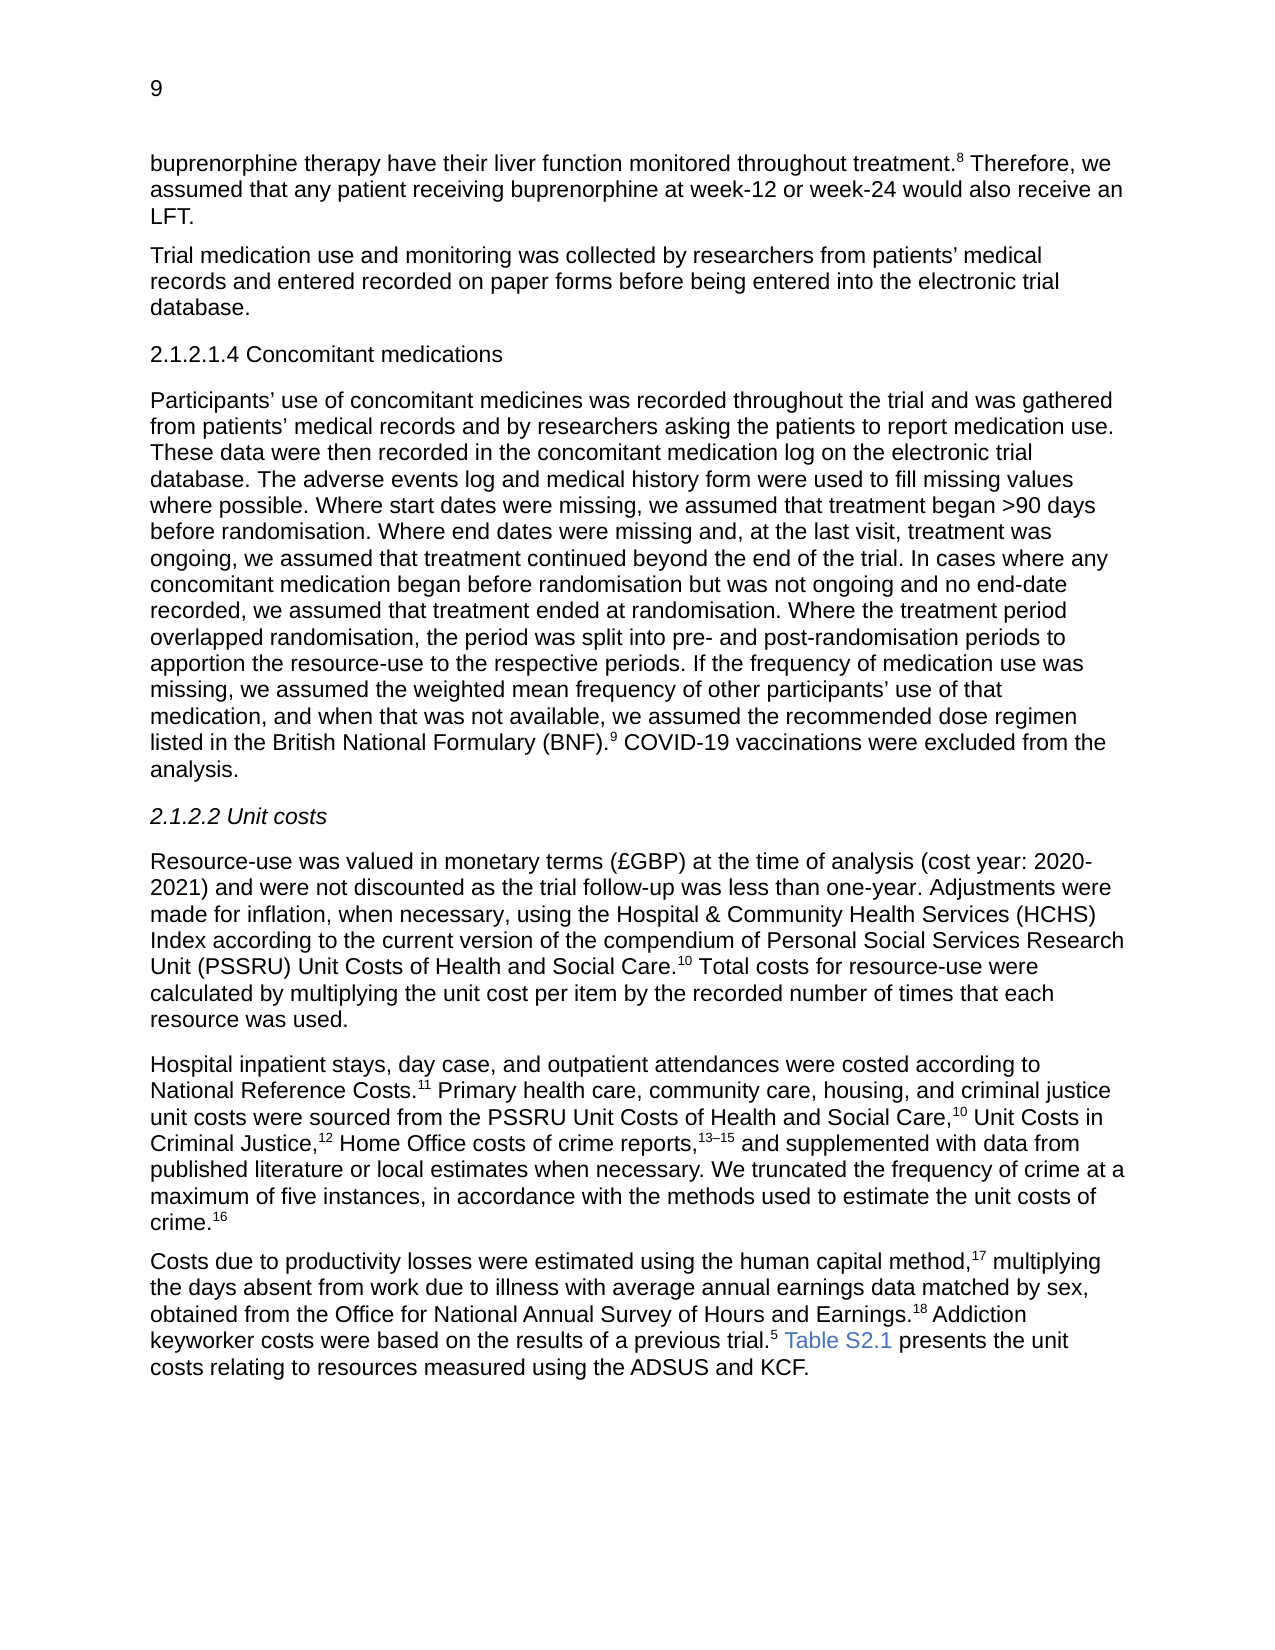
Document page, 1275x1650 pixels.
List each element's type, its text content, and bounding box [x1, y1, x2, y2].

text Resource-use was valued in monetary terms (£GBP) at the time of analysis (cost year: 2020-2021) and were not discounted as the trial follow-up was less than one-year. Adjustments were made for inflation, when necessary, using the Hospital & Community Health Services (HCHS) Index according to the current version of the compendium of Personal Social Services Research Unit (PSSRU) Unit Costs of Health and Social Care.10 Total costs for resource-use were calculated by multiplying the unit cost per item by the recorded number of times that each resource was used. [150, 848, 1125, 1032]
text Participants’ use of concomitant medicines was recorded throughout the trial and was gathered from patients’ medical records and by researchers asking the patients to report medication use. These data were then recorded in the concomitant medication log on the electronic trial database. The adverse events log and medical history form were used to fill missing values where possible. Where start dates were missing, we assumed that treatment began >90 days before randomisation. Where end dates were missing and, at the last visit, treatment was ongoing, we assumed that treatment continued beyond the end of the trial. In cases where any concomitant medication began before randomisation but was not ongoing and no end-date recorded, we assumed that treatment ended at randomisation. Where the treatment period overlapped randomisation, the period was split into pre- and post-randomisation periods to apportion the resource-use to the respective periods. If the frequency of medication use was missing, we assumed the weighted mean frequency of other participants’ use of that medication, and when that was not available, we assumed the recommended dose regimen listed in the British National Formulary (BNF).9 COVID-19 vaccinations were excluded from the analysis. [150, 387, 1125, 782]
text Trial medication use and monitoring was collected by researchers from patients’ medical records and entered recorded on paper forms before being entered into the electronic trial database. [150, 242, 1125, 321]
subtitle 2.1.2.1.4 Concomitant medications [150, 341, 1125, 368]
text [150, 150, 1125, 229]
text Hospital inpatient stays, day case, and outpatient attendances were costed according to National Reference Costs.11 Primary health care, community care, housing, and criminal justice unit costs were sourced from the PSSRU Unit Costs of Health and Social Care,10 Unit Costs in Criminal Justice,12 Home Office costs of crime reports,13–15 and supplemented with data from published literature or local estimates when necessary. We truncated the frequency of crime at a maximum of five instances, in accordance with the methods used to estimate the unit costs of crime.16 [150, 1051, 1125, 1236]
text Costs due to productivity losses were estimated using the human capital method,17 multiplying the days absent from work due to illness with average annual earnings data matched by sex, obtained from the Office for National Annual Survey of Hours and Earnings.18 Addiction keyworker costs were based on the results of a previous trial.5 Table S2.1 presents the unit costs relating to resources measured using the ADSUS and KCF. [150, 1248, 1125, 1380]
subtitle 2.1.2.2 Unit costs [150, 803, 1125, 829]
